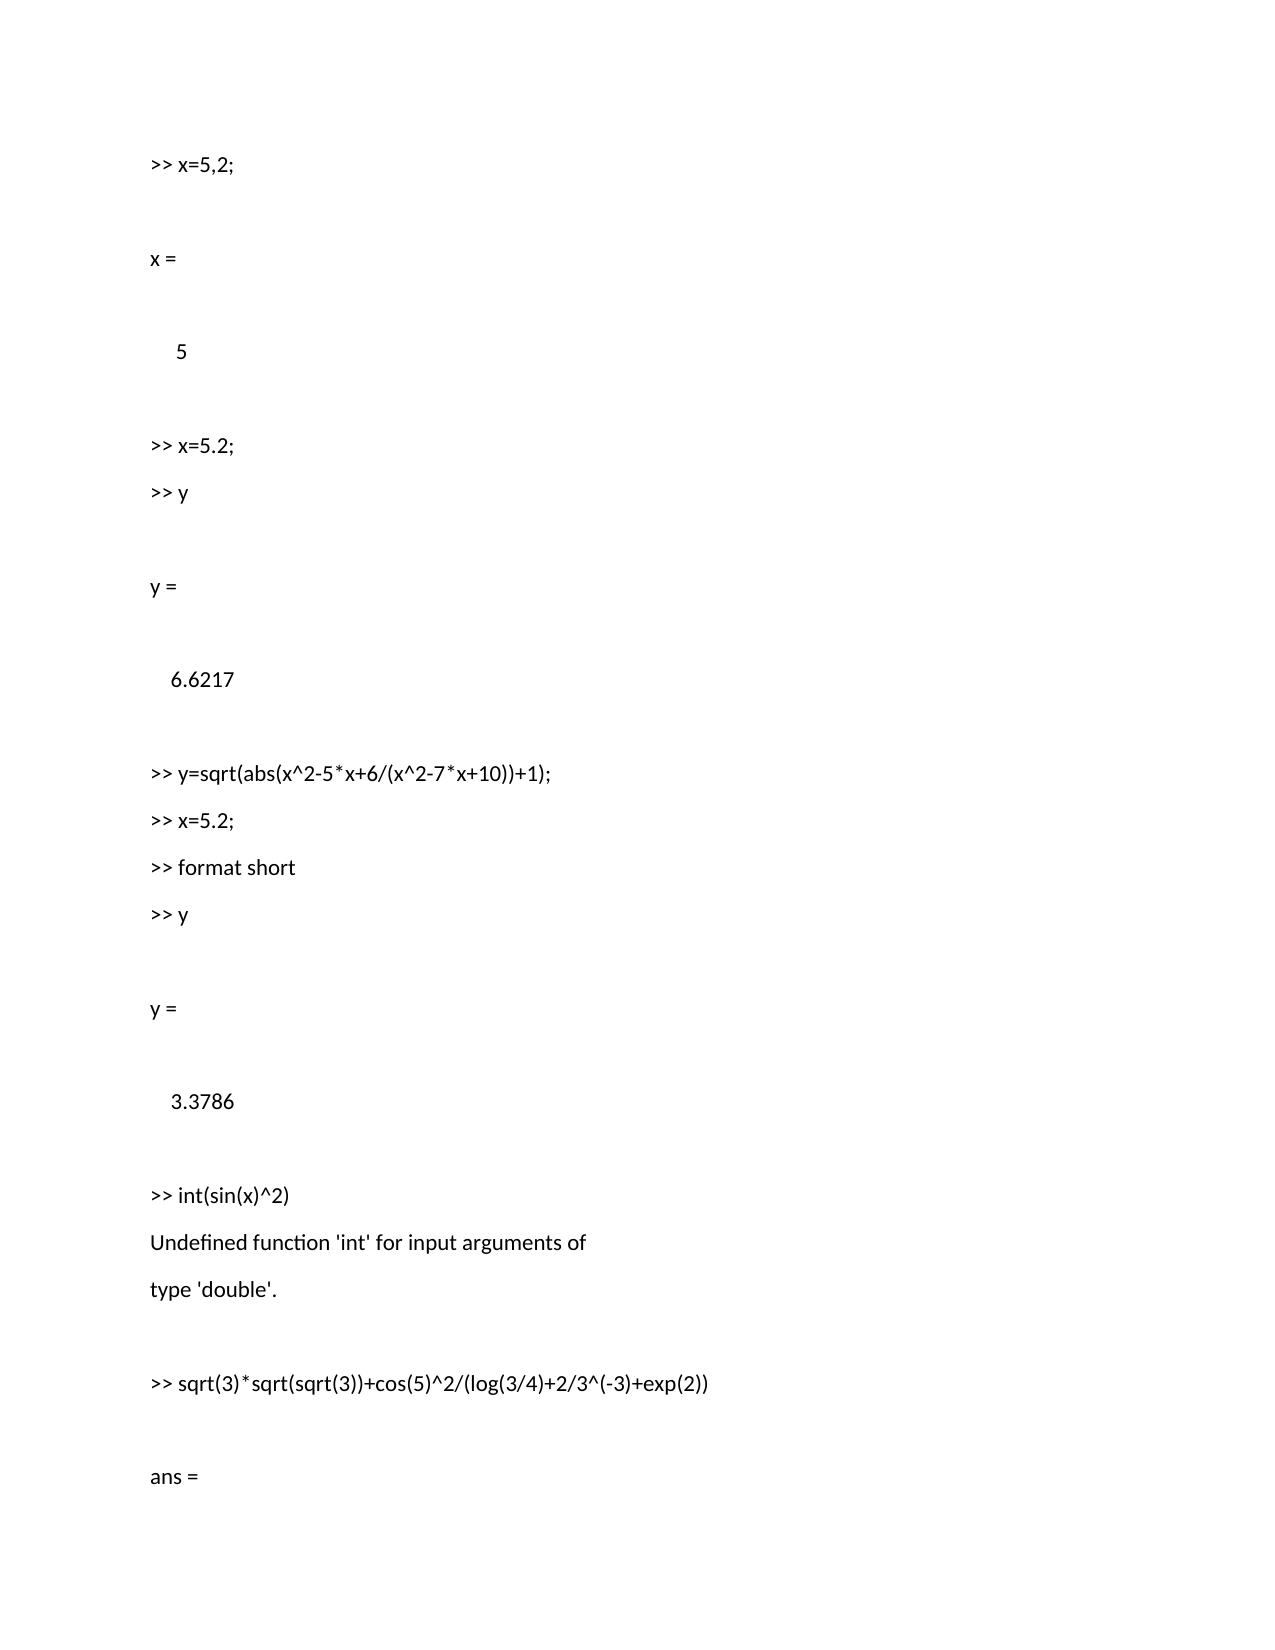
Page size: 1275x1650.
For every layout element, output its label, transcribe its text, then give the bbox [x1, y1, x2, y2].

text >> sqrt(3)*sqrt(sqrt(3))+cos(5)^2/(log(3/4)+2/3^(-3)+exp(2)) [150, 1369, 1125, 1397]
text >> y [150, 900, 1125, 928]
text ans = [150, 1462, 1125, 1491]
text 3.3786 [150, 1087, 1125, 1116]
text y = [150, 994, 1125, 1022]
text >> format short [150, 853, 1125, 881]
text >> y [150, 478, 1125, 506]
text >> y=sqrt(abs(x^2-5*x+6/(x^2-7*x+10))+1); [150, 759, 1125, 787]
text 5 [150, 337, 1125, 366]
text x = [150, 244, 1125, 272]
text Undefined function 'int' for input arguments of [150, 1228, 1125, 1256]
text >> x=5.2; [150, 431, 1125, 459]
text type 'double'. [150, 1275, 1125, 1303]
text >> x=5,2; [150, 150, 1125, 178]
text >> x=5.2; [150, 806, 1125, 834]
text 6.6217 [150, 666, 1125, 694]
text y = [150, 572, 1125, 600]
text >> int(sin(x)^2) [150, 1181, 1125, 1209]
